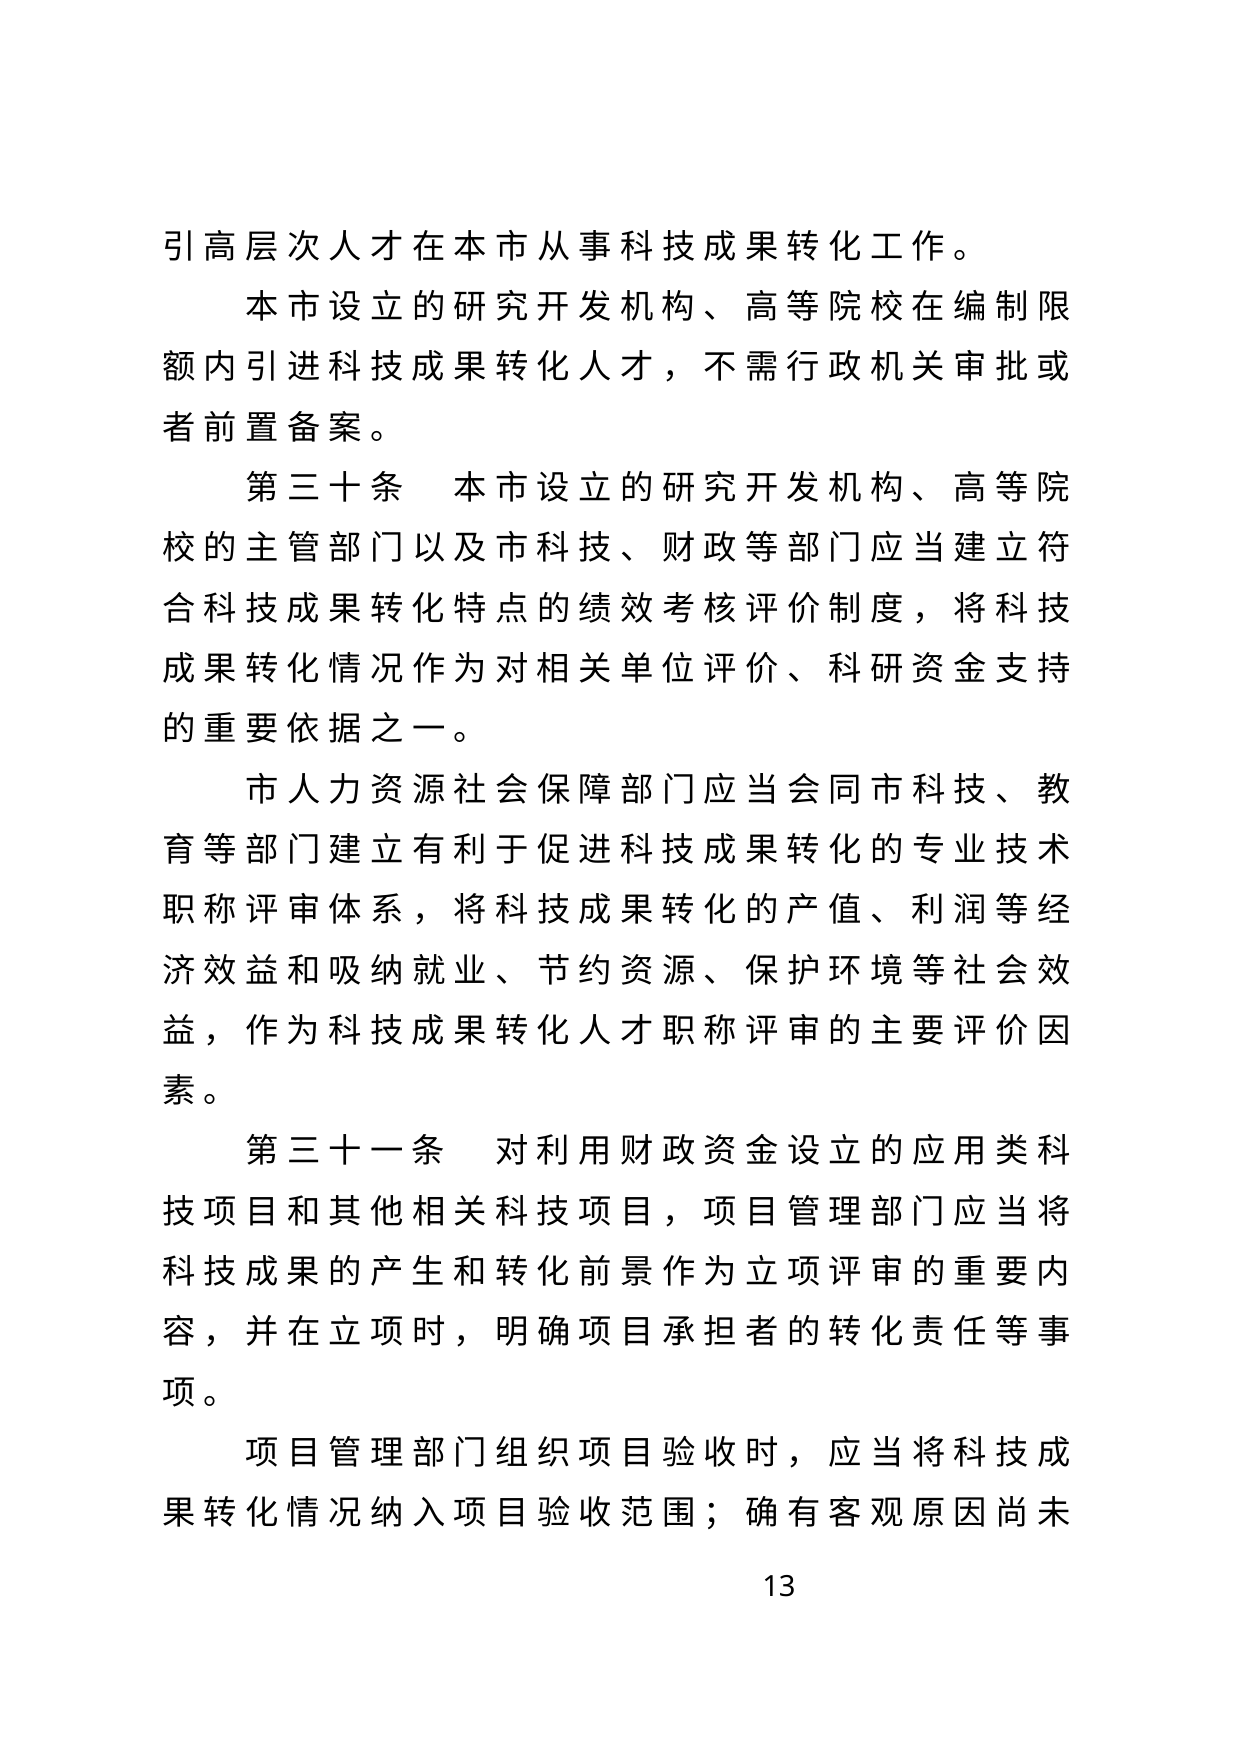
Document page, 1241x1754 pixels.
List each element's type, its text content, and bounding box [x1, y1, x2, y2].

text 本市设立的研究开发机构、高等院校在编制限额内引进科技成果转化人才，不需行政机关审批或者前置备案。 [162, 274, 1078, 455]
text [162, 213, 1078, 274]
text 第三十一条 对利用财政资金设立的应用类科技项目和其他相关科技项目，项目管理部门应当将科技成果的产生和转化前景作为立项评审的重要内容，并在立项时，明确项目承担者的转化责任等事项。 [162, 1118, 1078, 1420]
text 第三十条 本市设立的研究开发机构、高等院校的主管部门以及市科技、财政等部门应当建立符合科技成果转化特点的绩效考核评价制度，将科技成果转化情况作为对相关单位评价、科研资金支持的重要依据之一。 [162, 455, 1078, 756]
text 市人力资源社会保障部门应当会同市科技、教育等部门建立有利于促进科技成果转化的专业技术职称评审体系，将科技成果转化的产值、利润等经济效益和吸纳就业、节约资源、保护环境等社会效益，作为科技成果转化人才职称评审的主要评价因素。 [162, 756, 1078, 1118]
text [162, 1420, 1078, 1540]
